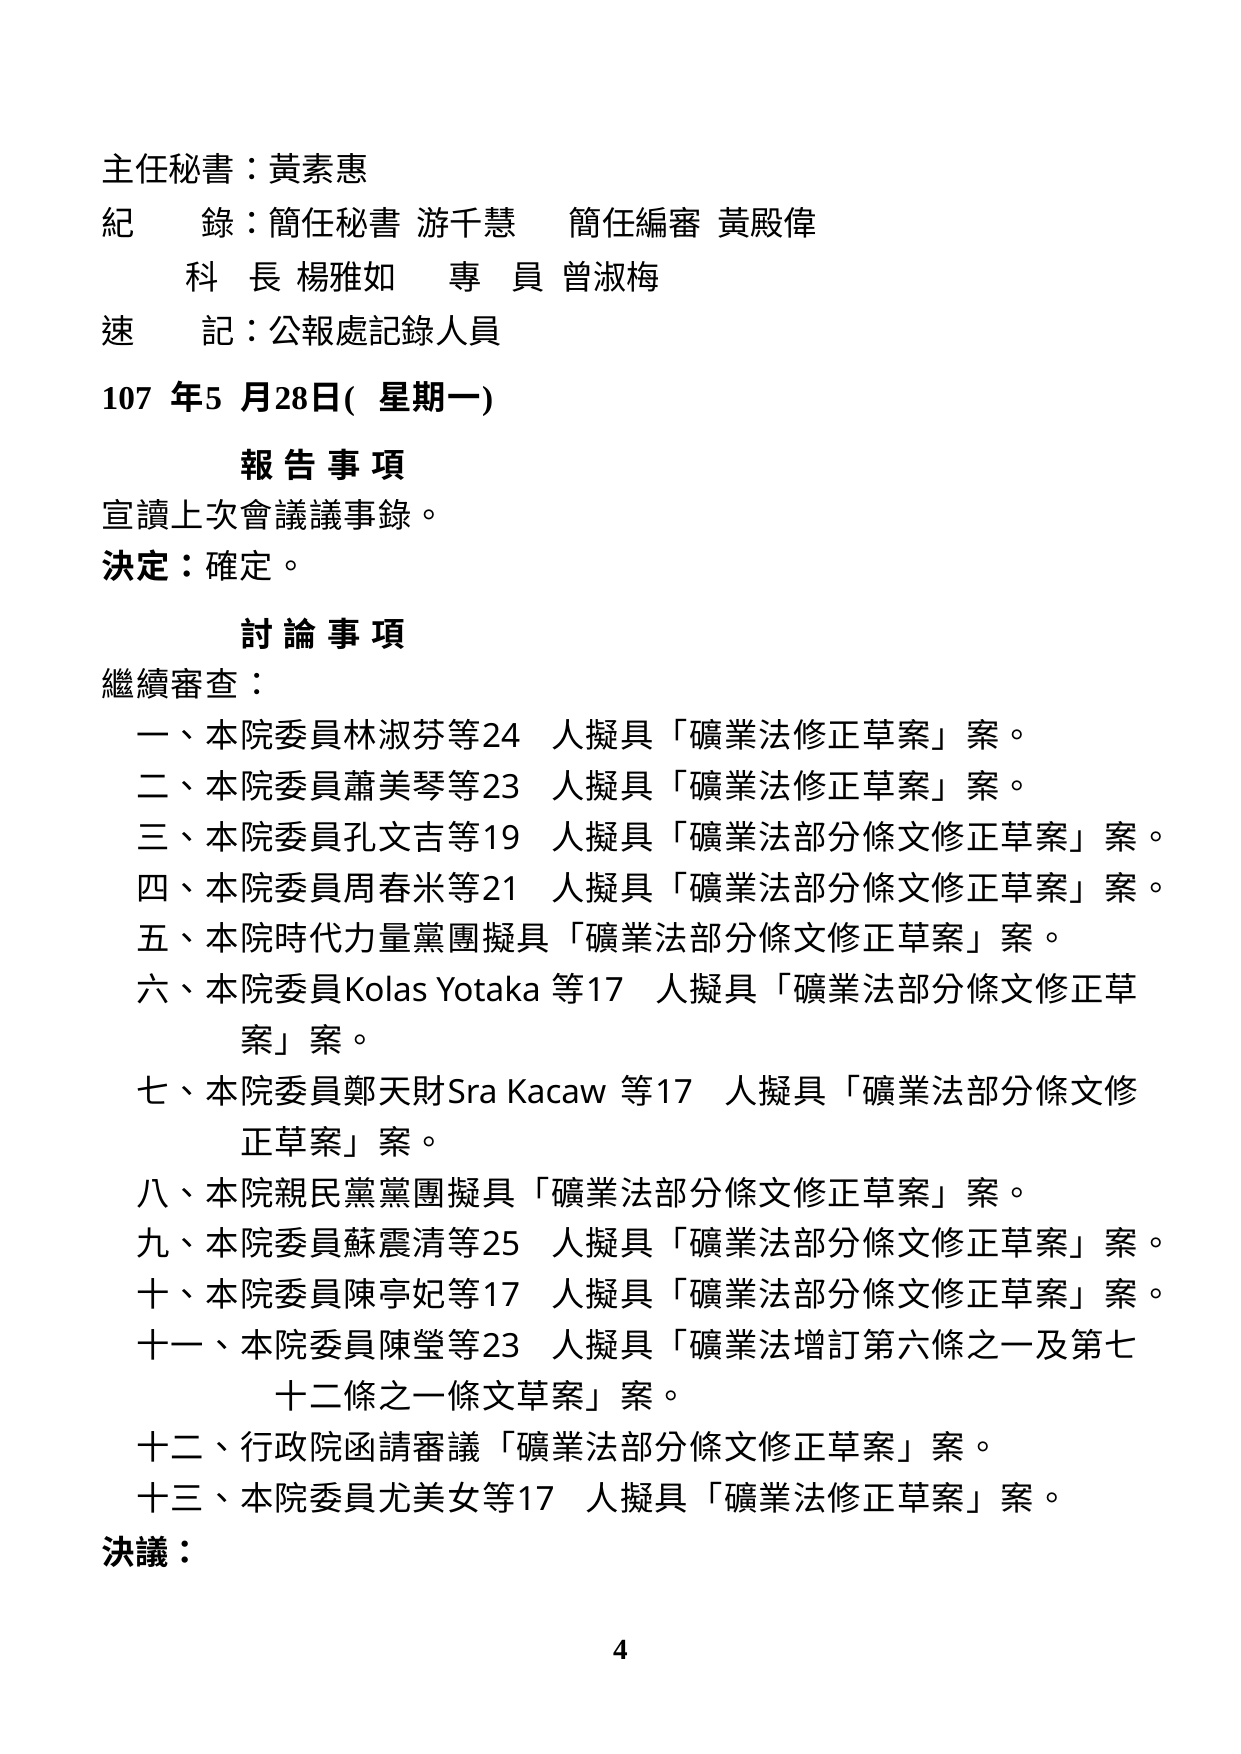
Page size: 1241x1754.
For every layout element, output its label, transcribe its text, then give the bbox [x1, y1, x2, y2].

text 報告事項 [240, 436, 1139, 488]
list 本院委員周春米等21人擬具「礦業法部分條文修正草案」案。 [136, 860, 1139, 911]
list 本院委員尤美女等17人擬具「礦業法修正草案」案。 [136, 1470, 1139, 1521]
text 決定：確定。 [101, 539, 1139, 589]
text 速 記：公報處記錄人員 [101, 300, 1139, 354]
text 決議： [101, 1521, 1139, 1575]
text 討論事項 [240, 605, 1139, 657]
list 本院委員蕭美琴等23人擬具「礦業法修正草案」案。 [136, 758, 1139, 809]
list 本院委員蘇震清等25人擬具「礦業法部分條文修正草案」案。 [136, 1216, 1139, 1267]
text 主任秘書：黃素惠 [101, 138, 1139, 192]
text 繼續審查： [101, 657, 1139, 708]
list 本院委員陳瑩等23人擬具「礦業法增訂第六條之一及第七十二條之一條文草案」案。 [136, 1318, 1139, 1419]
list 本院親民黨黨團擬具「礦業法部分條文修正草案」案。 [136, 1165, 1139, 1216]
list 本院委員Kolas Yotaka等17人擬具「礦業法部分條文修正草案」案。 [136, 962, 1139, 1063]
list 本院委員孔文吉等19人擬具「礦業法部分條文修正草案」案。 [136, 809, 1139, 860]
list 本院委員鄭天財Sra Kacaw等17人擬具「礦業法部分條文修正草案」案。 [136, 1063, 1139, 1165]
list 本院委員林淑芬等24人擬具「礦業法修正草案」案。 [136, 708, 1139, 758]
text 宣讀上次會議議事錄。 [101, 488, 1139, 539]
list 本院委員陳亭妃等17人擬具「礦業法部分條文修正草案」案。 [136, 1267, 1139, 1318]
list 行政院函請審議「礦業法部分條文修正草案」案。 [136, 1419, 1139, 1470]
text 科 長 楊雅如 專 員 曾淑梅 [101, 246, 1139, 300]
list 本院時代力量黨團擬具「礦業法部分條文修正草案」案。 [136, 911, 1139, 962]
text 紀 錄：簡任秘書 游千慧 簡任編審 黃殿偉 [101, 192, 1139, 246]
text 107年5月28日(星期一) [101, 370, 1139, 421]
